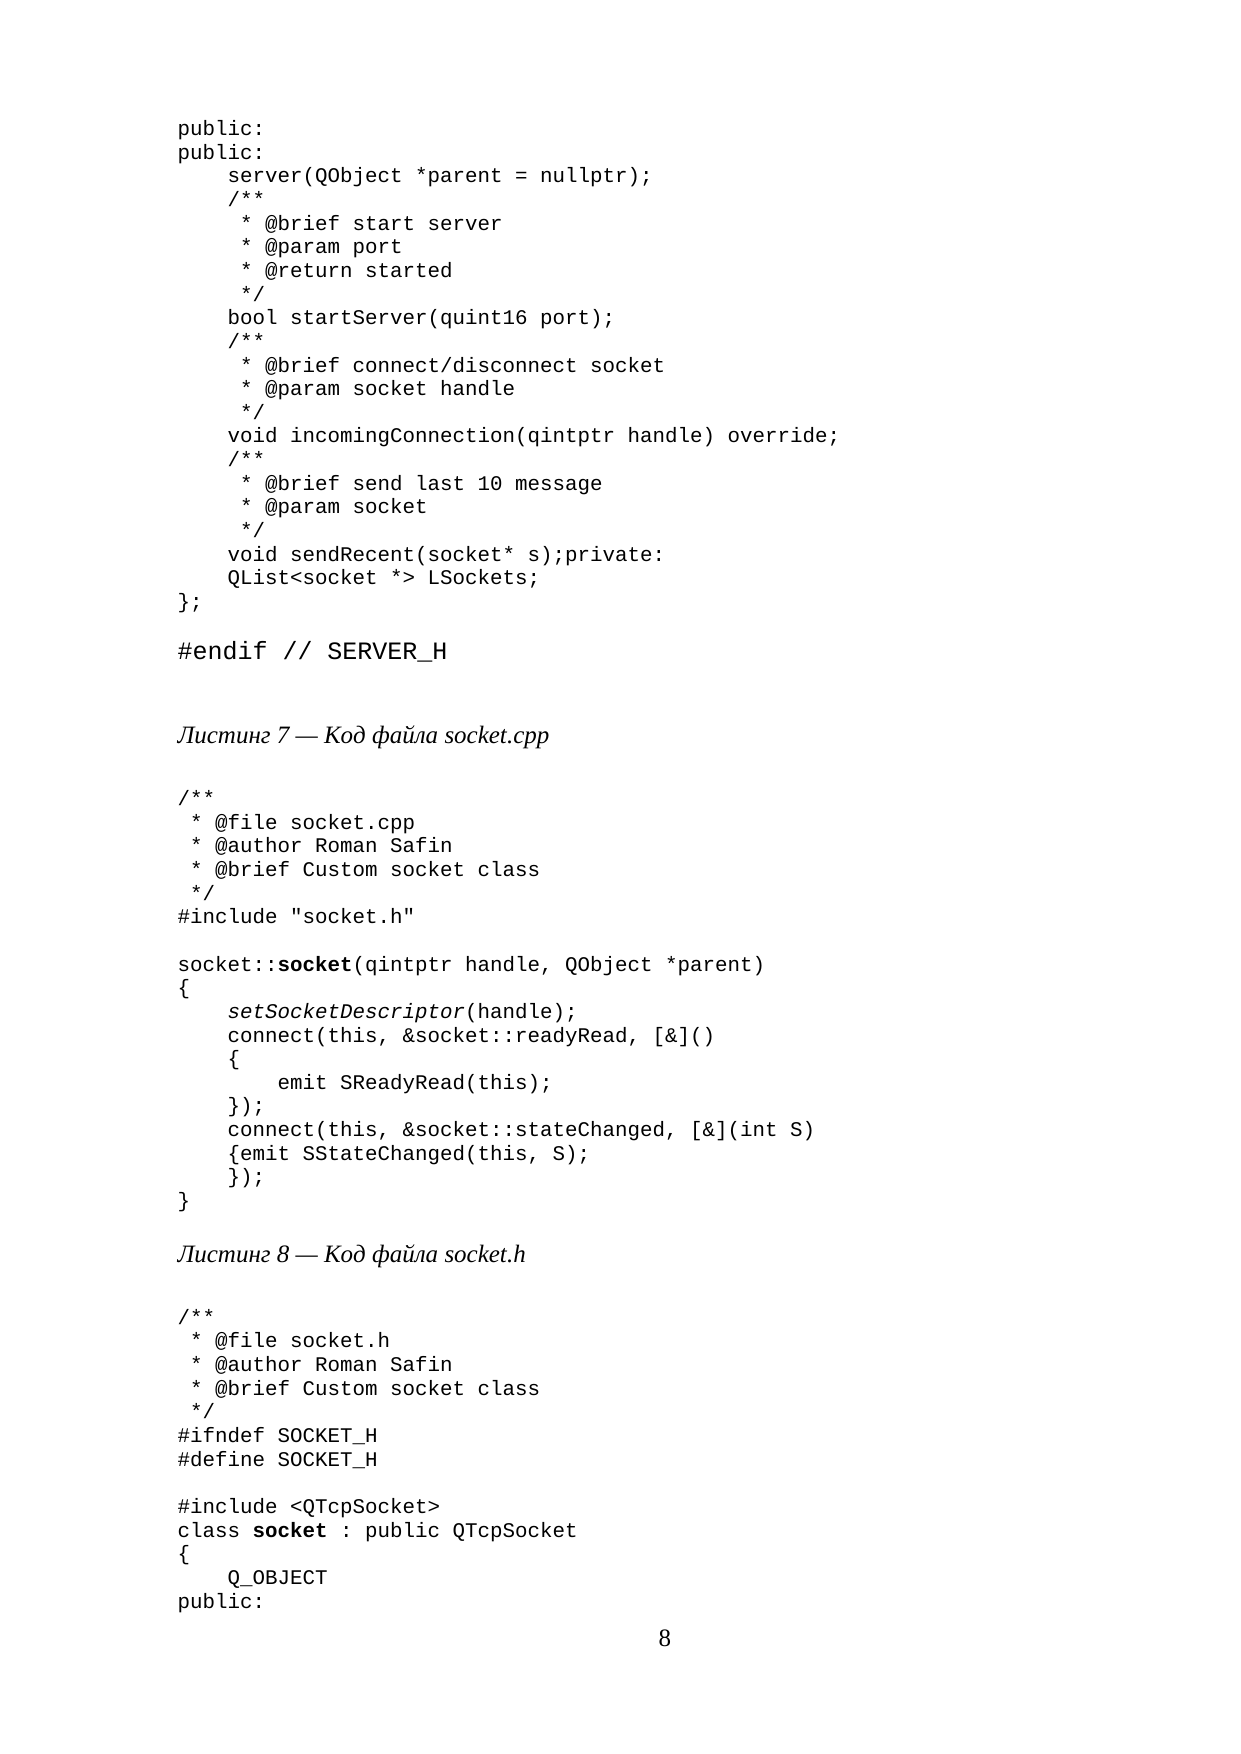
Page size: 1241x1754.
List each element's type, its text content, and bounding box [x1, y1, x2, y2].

text void incomingConnection(qintptr handle) override; [177, 426, 1152, 449]
text {emit SStateChanged(this, S); [177, 1143, 1152, 1166]
text connect(this, &socket::stateChanged, [&](int S) [177, 1119, 1152, 1143]
text #ifndef SOCKET_H [177, 1425, 1152, 1449]
text }); [177, 1166, 1152, 1190]
text * @param port [177, 236, 1152, 260]
text #define SOCKET_H [177, 1449, 1152, 1472]
text Q_OBJECT [177, 1567, 1152, 1591]
text public: [177, 118, 1152, 142]
text */ [177, 284, 1152, 307]
text * @brief Custom socket class [177, 1378, 1152, 1401]
text /** [177, 1307, 1152, 1331]
text /** [177, 788, 1152, 812]
text socket::socket(qintptr handle, QObject *parent) [177, 954, 1152, 977]
text /** [177, 331, 1152, 354]
text public: [177, 142, 1152, 165]
text connect(this, &socket::readyRead, [&]() [177, 1024, 1152, 1048]
text void sendRecent(socket* s);private: [177, 544, 1152, 567]
text /** [177, 189, 1152, 213]
text * @brief send last 10 message [177, 473, 1152, 496]
text * @author Roman Safin [177, 1354, 1152, 1378]
text }; [177, 591, 1152, 615]
text #endif // SERVER_H [177, 638, 1152, 667]
text * @brief Custom socket class [177, 859, 1152, 883]
text public: [177, 1591, 1152, 1614]
text */ [177, 1401, 1152, 1425]
text QList<socket *> LSockets; [177, 567, 1152, 591]
text Листинг 7 — Код файла socket.cpp [177, 720, 1152, 749]
text * @param socket handle [177, 378, 1152, 402]
text } [177, 1190, 1152, 1214]
text * @file socket.h [177, 1331, 1152, 1354]
text emit SReadyRead(this); [177, 1072, 1152, 1096]
text Листинг 8 — Код файла socket.h [177, 1239, 1152, 1267]
text */ [177, 520, 1152, 544]
text * @return started [177, 260, 1152, 284]
text */ [177, 883, 1152, 906]
text * @brief start server [177, 213, 1152, 236]
text #include "socket.h" [177, 906, 1152, 930]
text */ [177, 402, 1152, 426]
text * @param socket [177, 496, 1152, 520]
text { [177, 977, 1152, 1001]
text class socket : public QTcpSocket [177, 1520, 1152, 1543]
text }); [177, 1096, 1152, 1119]
text * @author Roman Safin [177, 835, 1152, 859]
text setSocketDescriptor(handle); [177, 1001, 1152, 1024]
text server(QObject *parent = nullptr); [177, 165, 1152, 189]
text * @file socket.cpp [177, 812, 1152, 835]
text { [177, 1048, 1152, 1072]
text /** [177, 449, 1152, 473]
text #include <QTcpSocket> [177, 1496, 1152, 1520]
text * @brief connect/disconnect socket [177, 354, 1152, 378]
text bool startServer(quint16 port); [177, 307, 1152, 331]
text { [177, 1543, 1152, 1567]
